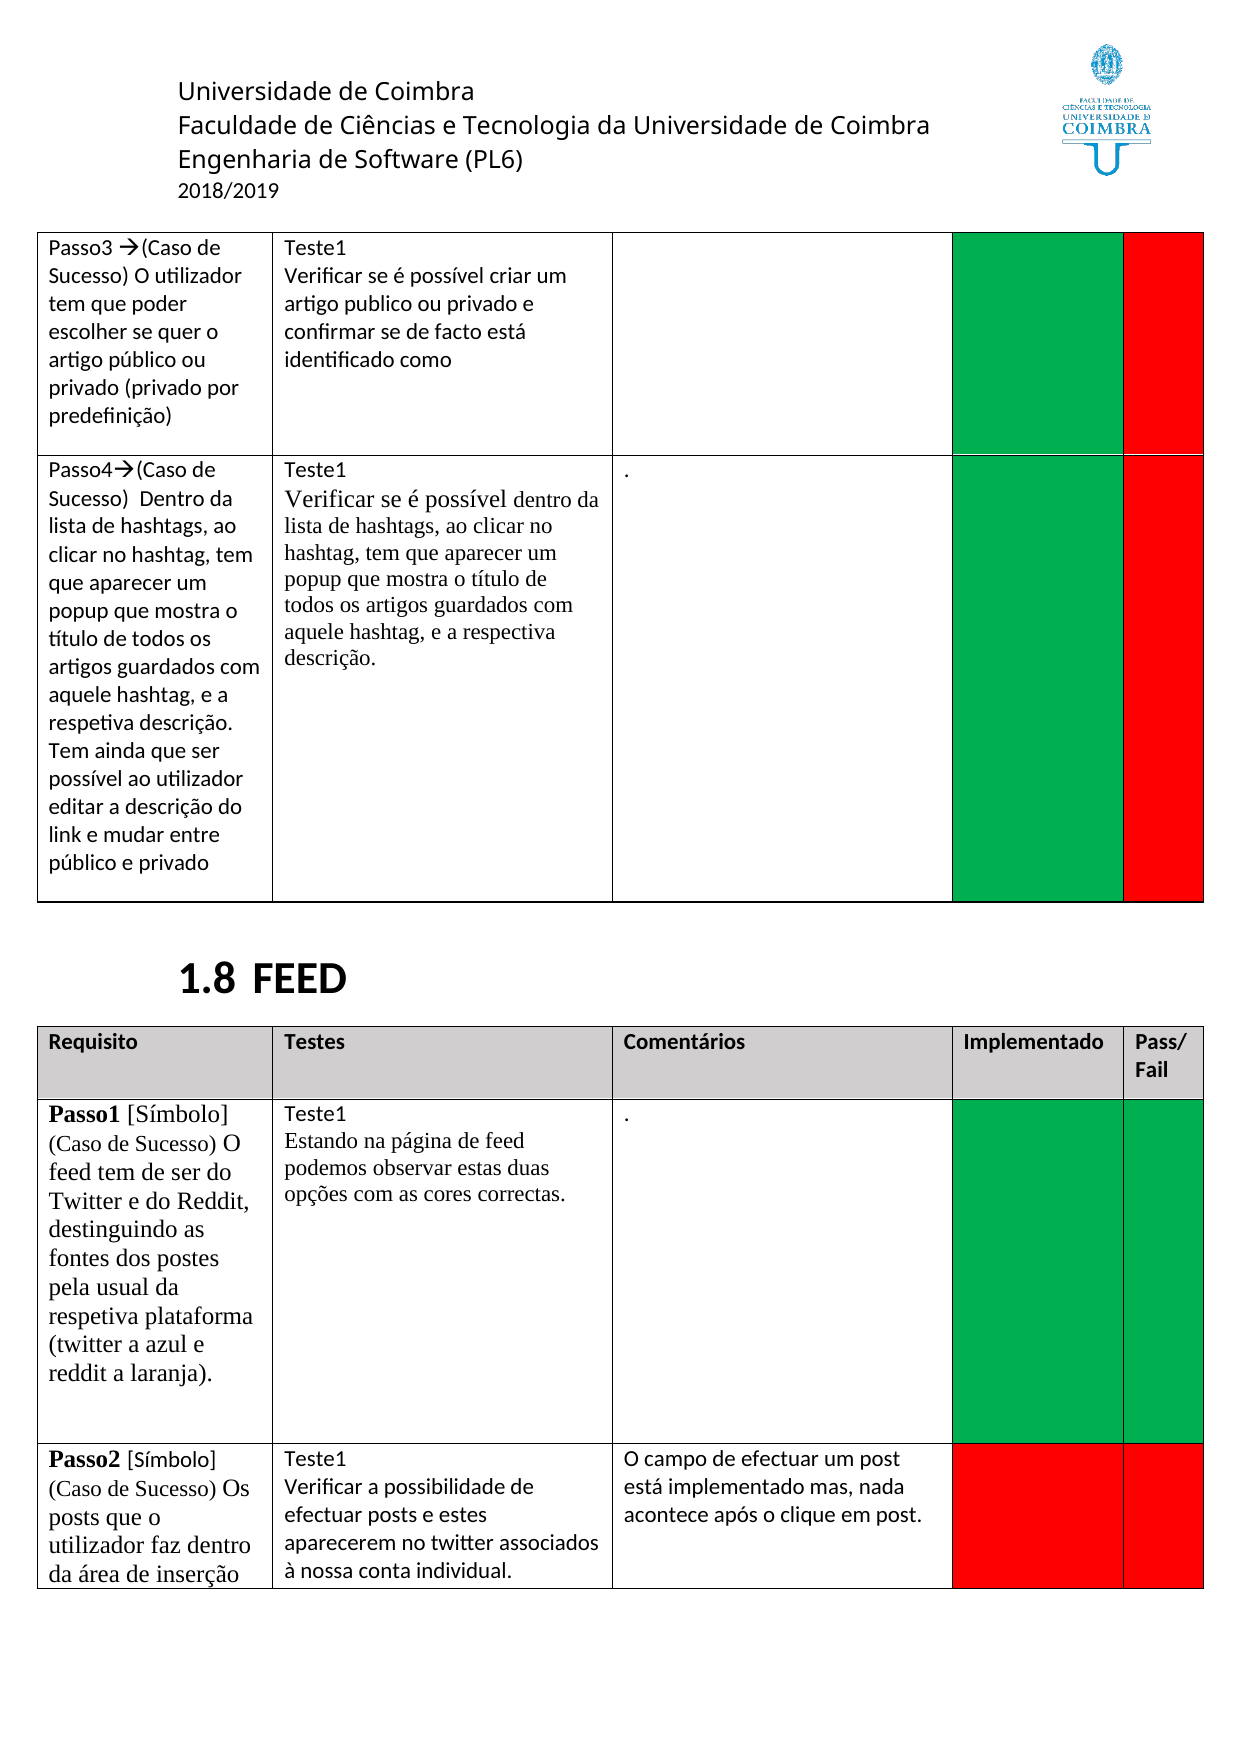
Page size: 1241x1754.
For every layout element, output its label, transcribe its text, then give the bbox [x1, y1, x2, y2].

table_cell [953, 233, 1123, 454]
table_cell Teste1 Estando na página de feed podemos observar estas duas opções com as cores correctas. [273, 1100, 612, 1443]
table_header Comentários [613, 1027, 952, 1098]
table_cell Passo4(Caso de Sucesso) Dentro da lista de hashtags, ao clicar no hashtag, tem que aparecer um popup que mostra o título de todos os artigos guardados com aquele hashtag, e a respetiva descrição. Tem ainda que ser possível ao utilizador editar a descrição do link e mudar entre público e privado [38, 456, 272, 901]
table_cell [613, 233, 952, 454]
table_cell [953, 1444, 1123, 1588]
table_cell . [613, 456, 952, 901]
table_cell O campo de efectuar um post está implementado mas, nada acontece após o clique em post. [613, 1444, 952, 1588]
table_header Pass/Fail [1124, 1027, 1203, 1098]
table_cell Teste1 Verificar a possibilidade de efectuar posts e estes aparecerem no twitter associados à nossa conta individual. [273, 1444, 612, 1588]
table_cell [953, 1100, 1123, 1443]
table_cell Passo3 (Caso de Sucesso) O utilizador tem que poder escolher se quer o artigo público ou privado (privado por predefinição) [38, 233, 272, 454]
table_header Testes [273, 1027, 612, 1098]
table_cell [1124, 233, 1203, 454]
table_header Requisito [38, 1027, 272, 1098]
table_cell [1124, 1444, 1203, 1588]
table_cell Teste1 Verificar se é possível dentro da lista de hashtags, ao clicar no hashtag, tem que aparecer um popup que mostra o título de todos os artigos guardados com aquele hashtag, e a respectiva descrição. [273, 456, 612, 901]
table_cell [953, 456, 1123, 901]
table_cell Teste1 Verificar se é possível criar um artigo publico ou privado e confirmar se de facto está identificado como [273, 233, 612, 454]
table_cell [1124, 456, 1203, 901]
list FEED [177, 949, 1063, 1005]
table_header Implementado [953, 1027, 1123, 1098]
table_cell [1124, 1100, 1203, 1443]
table_cell . [613, 1100, 952, 1443]
picture [1039, 20, 1173, 199]
table_cell Passo1 [Símbolo] (Caso de Sucesso) O feed tem de ser do Twitter e do Reddit, destinguindo as fontes dos postes pela usual da respetiva plataforma (twitter a azul e reddit a laranja). [38, 1100, 272, 1443]
